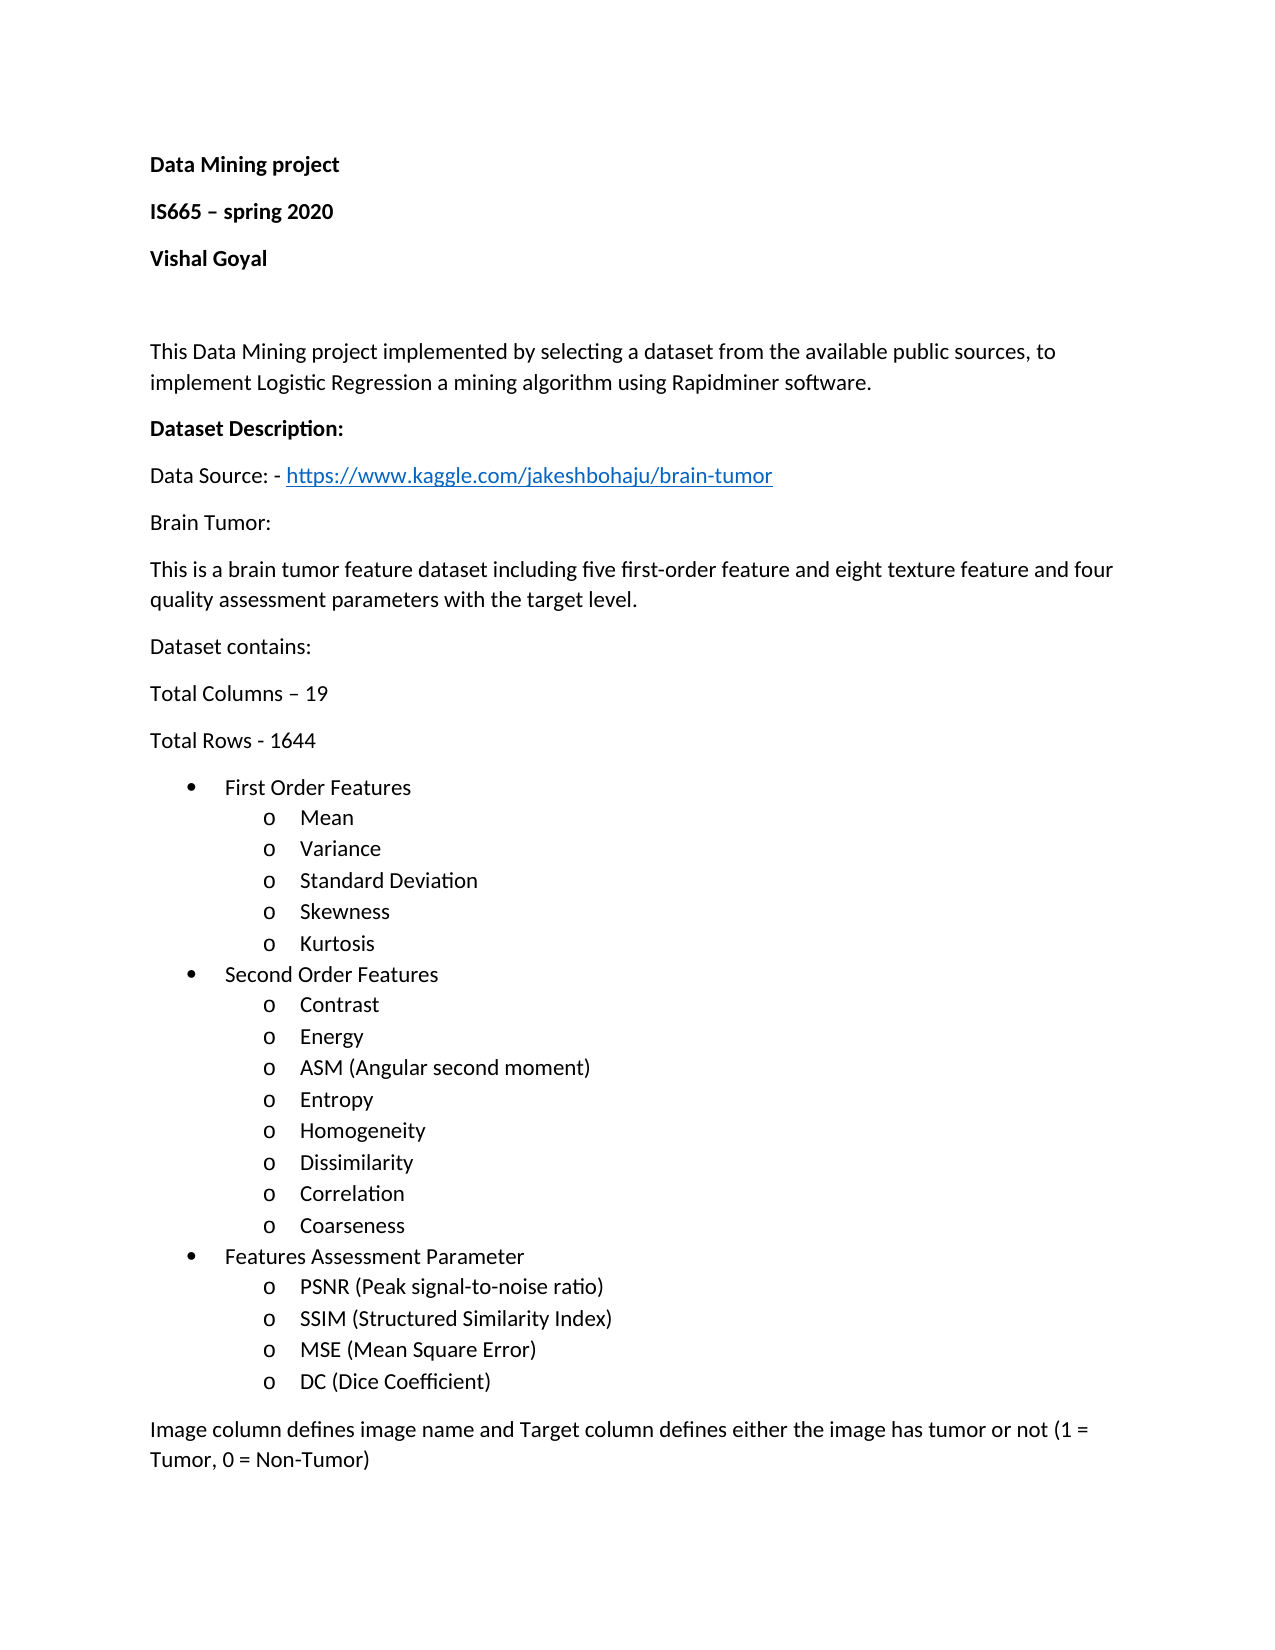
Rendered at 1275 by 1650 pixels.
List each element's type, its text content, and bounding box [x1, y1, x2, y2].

list Correlation [262, 1179, 1125, 1208]
list Contrast [262, 991, 1125, 1020]
list Homogeneity [262, 1116, 1125, 1146]
list Features Assessment Parameter [187, 1242, 1125, 1270]
list DC (Dice Coefficient) [262, 1367, 1125, 1396]
text Dataset Description: [150, 414, 1125, 443]
text IS665 – spring 2020 [150, 197, 1125, 225]
text Total Rows - 1644 [150, 726, 1125, 754]
text Data Mining project [150, 150, 1125, 178]
list Entropy [262, 1085, 1125, 1114]
list Second Order Features [187, 960, 1125, 988]
text Vishal Goyal [150, 244, 1125, 272]
text Data Source: - https://www.kaggle.com/jakeshbohaju/brain-tumor [150, 461, 1125, 489]
list Dissimilarity [262, 1148, 1125, 1177]
list Standard Deviation [262, 866, 1125, 895]
list Coarseness [262, 1211, 1125, 1240]
list ASM (Angular second moment) [262, 1053, 1125, 1083]
list MSE (Mean Square Error) [262, 1335, 1125, 1364]
list First Order Features [187, 773, 1125, 801]
text Image column defines image name and Target column defines either the image has tumor or not (1 = Tumor, 0 = Non-Tumor) [150, 1415, 1125, 1473]
text Brain Tumor: [150, 508, 1125, 536]
list Kurtosis [262, 929, 1125, 958]
list Skewness [262, 897, 1125, 927]
list Energy [262, 1022, 1125, 1051]
text Dataset contains: [150, 632, 1125, 660]
text Total Columns – 19 [150, 679, 1125, 707]
list SSIM (Structured Similarity Index) [262, 1304, 1125, 1333]
list PSNR (Peak signal-to-noise ratio) [262, 1272, 1125, 1302]
text This Data Mining project implemented by selecting a dataset from the available public sources, to implement Logistic Regression a mining algorithm using Rapidminer software. [150, 337, 1125, 396]
text This is a brain tumor feature dataset including five first-order feature and eight texture feature and four quality assessment parameters with the target level. [150, 555, 1125, 613]
list Variance [262, 834, 1125, 864]
list Mean [262, 803, 1125, 832]
